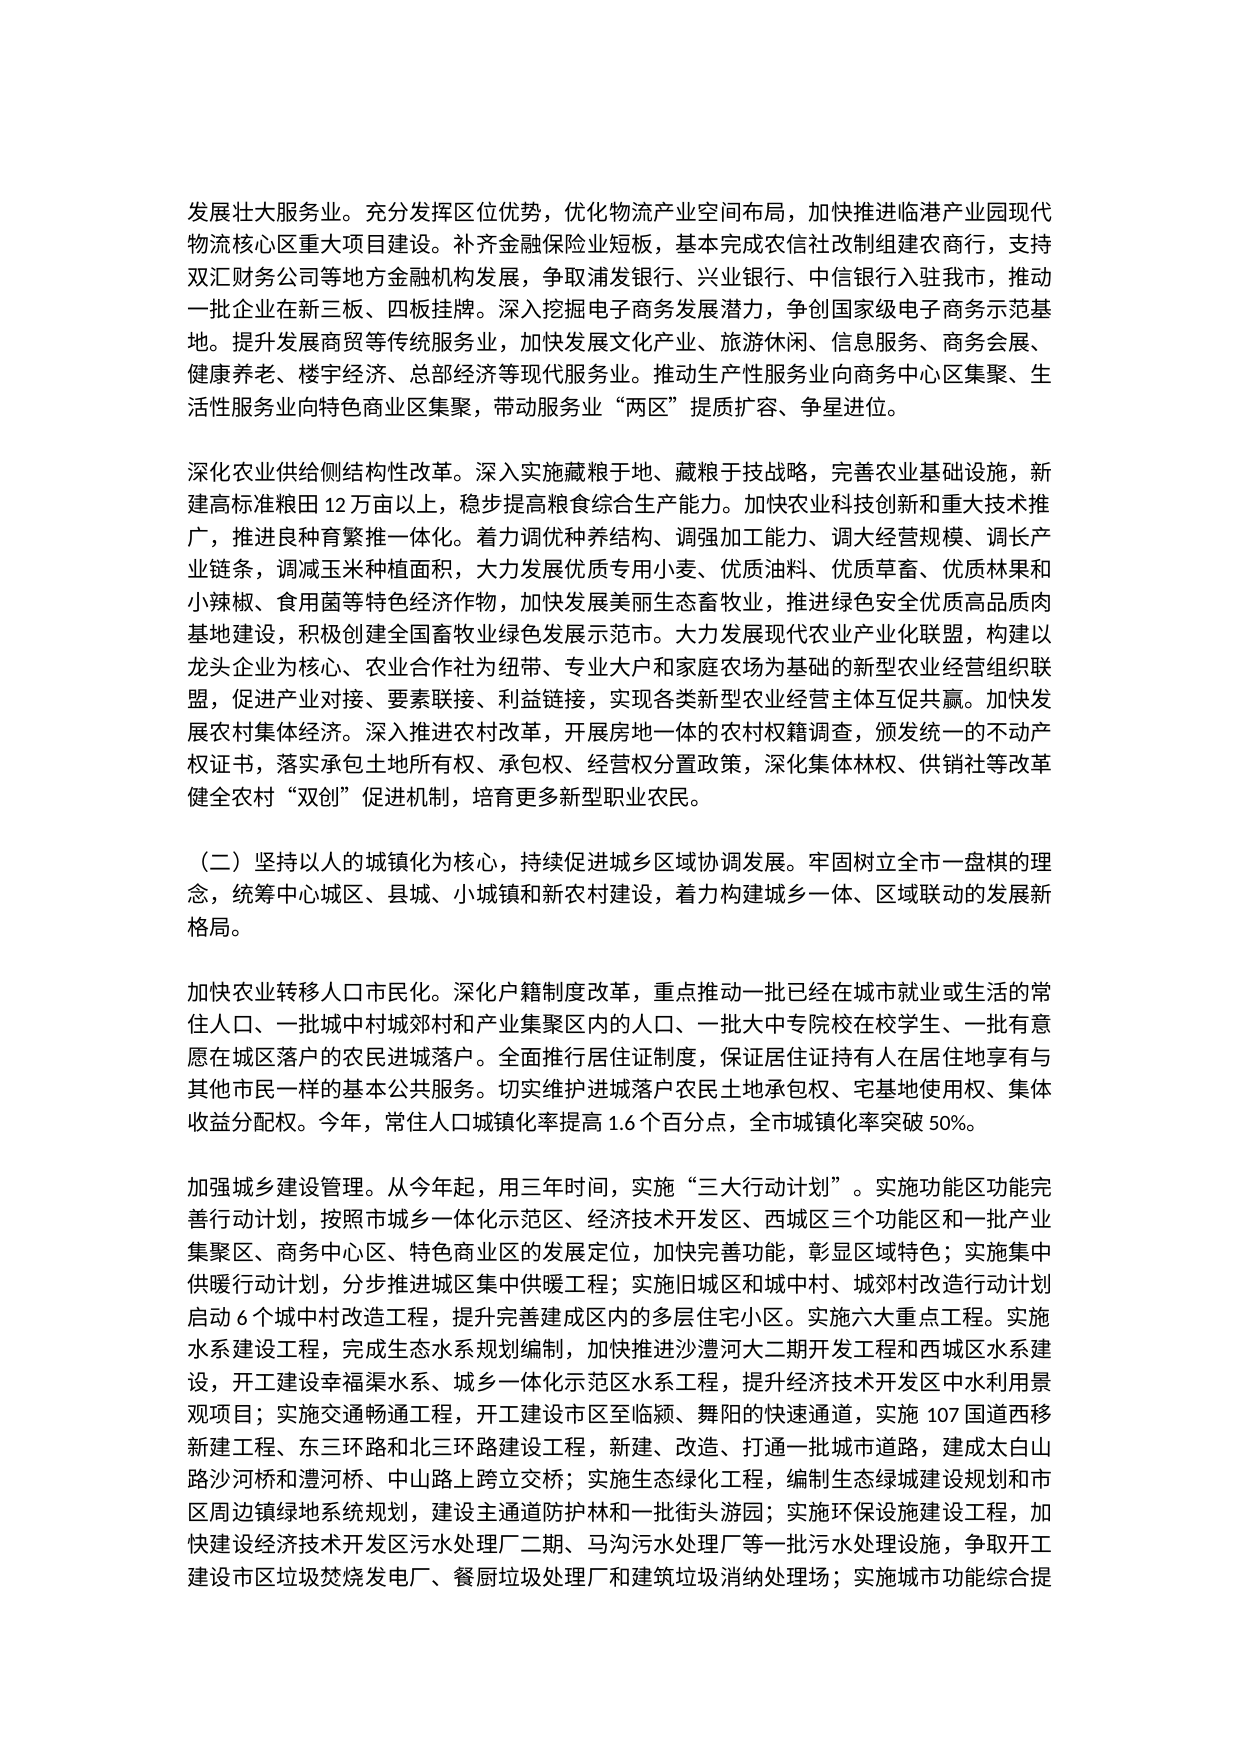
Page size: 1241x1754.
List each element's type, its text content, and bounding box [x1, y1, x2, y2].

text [187, 1169, 1053, 1592]
text （二）坚持以人的城镇化为核心，持续促进城乡区域协调发展。牢固树立全市一盘棋的理念，统筹中心城区、县城、小城镇和新农村建设，着力构建城乡一体、区域联动的发展新格局。 [187, 844, 1053, 942]
text 发展壮大服务业。充分发挥区位优势，优化物流产业空间布局，加快推进临港产业园现代物流核心区重大项目建设。补齐金融保险业短板，基本完成农信社改制组建农商行，支持双汇财务公司等地方金融机构发展，争取浦发银行、兴业银行、中信银行入驻我市，推动一批企业在新三板、四板挂牌。深入挖掘电子商务发展潜力，争创国家级电子商务示范基地。提升发展商贸等传统服务业，加快发展文化产业、旅游休闲、信息服务、商务会展、健康养老、楼宇经济、总部经济等现代服务业。推动生产性服务业向商务中心区集聚、生活性服务业向特色商业区集聚，带动服务业“两区”提质扩容、争星进位。 [187, 194, 1053, 422]
text 深化农业供给侧结构性改革。深入实施藏粮于地、藏粮于技战略，完善农业基础设施，新建高标准粮田12万亩以上，稳步提高粮食综合生产能力。加快农业科技创新和重大技术推广，推进良种育繁推一体化。着力调优种养结构、调强加工能力、调大经营规模、调长产业链条，调减玉米种植面积，大力发展优质专用小麦、优质油料、优质草畜、优质林果和小辣椒、食用菌等特色经济作物，加快发展美丽生态畜牧业，推进绿色安全优质高品质肉基地建设，积极创建全国畜牧业绿色发展示范市。大力发展现代农业产业化联盟，构建以龙头企业为核心、农业合作社为纽带、专业大户和家庭农场为基础的新型农业经营组织联盟，促进产业对接、要素联接、利益链接，实现各类新型农业经营主体互促共赢。加快发展农村集体经济。深入推进农村改革，开展房地一体的农村权籍调查，颁发统一的不动产权证书，落实承包土地所有权、承包权、经营权分置政策，深化集体林权、供销社等改革，健全农村“双创”促进机制，培育更多新型职业农民。 [187, 454, 1053, 812]
text 加快农业转移人口市民化。深化户籍制度改革，重点推动一批已经在城市就业或生活的常住人口、一批城中村城郊村和产业集聚区内的人口、一批大中专院校在校学生、一批有意愿在城区落户的农民进城落户。全面推行居住证制度，保证居住证持有人在居住地享有与其他市民一样的基本公共服务。切实维护进城落户农民土地承包权、宅基地使用权、集体收益分配权。今年，常住人口城镇化率提高1.6个百分点，全市城镇化率突破50%。 [187, 974, 1053, 1137]
